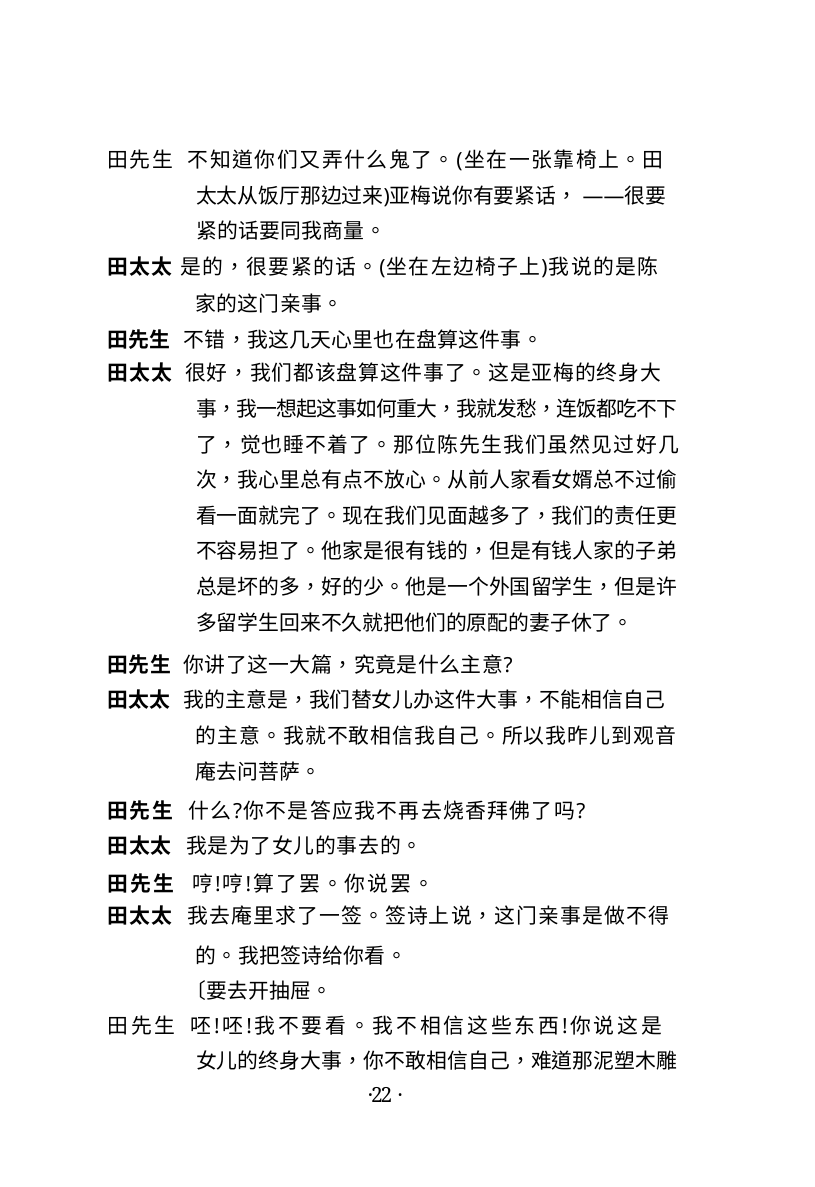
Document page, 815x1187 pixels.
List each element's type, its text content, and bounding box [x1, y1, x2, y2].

text 田太太 我的主意是，我们替女儿办这件大事，不能相信自己 的主意。我就不敢相信我自己。所以我昨儿到观音 庵去问菩萨。 [107, 685, 679, 786]
text 田太太 很好，我们都该盘算这件事了。这是亚梅的终身大 [107, 359, 692, 385]
text 田先生 你讲了这一大篇，究竟是什么主意? [107, 651, 692, 677]
text 田先生 什么?你不是答应我不再去烧香拜佛了吗? 田太太 我是为了女儿的事去的。 [107, 796, 595, 860]
text 田先生 不错，我这几天心里也在盘算这件事。 [107, 327, 692, 353]
text 的。我把签诗给你看。 〔要去开抽屉。 [185, 941, 407, 1004]
text 田太太 是的，很要紧的话。(坐在左边椅子上)我说的是陈 家的这门亲事。 [107, 252, 674, 317]
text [107, 1011, 679, 1074]
text 田先生 不知道你们又弄什么鬼了。(坐在一张靠椅上。田 太太从饭厅那边过来)亚梅说你有要紧话， ——很要 紧的话要同我商量。 [107, 145, 677, 245]
text 事，我一想起这事如何重大，我就发愁，连饭都吃不下 了，觉也睡不着了。那位陈先生我们虽然见过好几 次，我心里总有点不放心。从前人家看女婿总不过偷 看一面就完了。现在我们见面越多了，我们的责任更 不容易担了。他家是很有钱的，但是有钱人家的子弟 总是坏的多，好的少。他是一个外国留学生，但是许 多留学生回来不久就把他们的原配的妻子休了。 [196, 394, 679, 636]
text 田先生 哼!哼!算了罢。你说罢。 [107, 871, 692, 897]
text 田太太 我去庵里求了一签。签诗上说，这门亲事是做不得 [107, 903, 692, 929]
